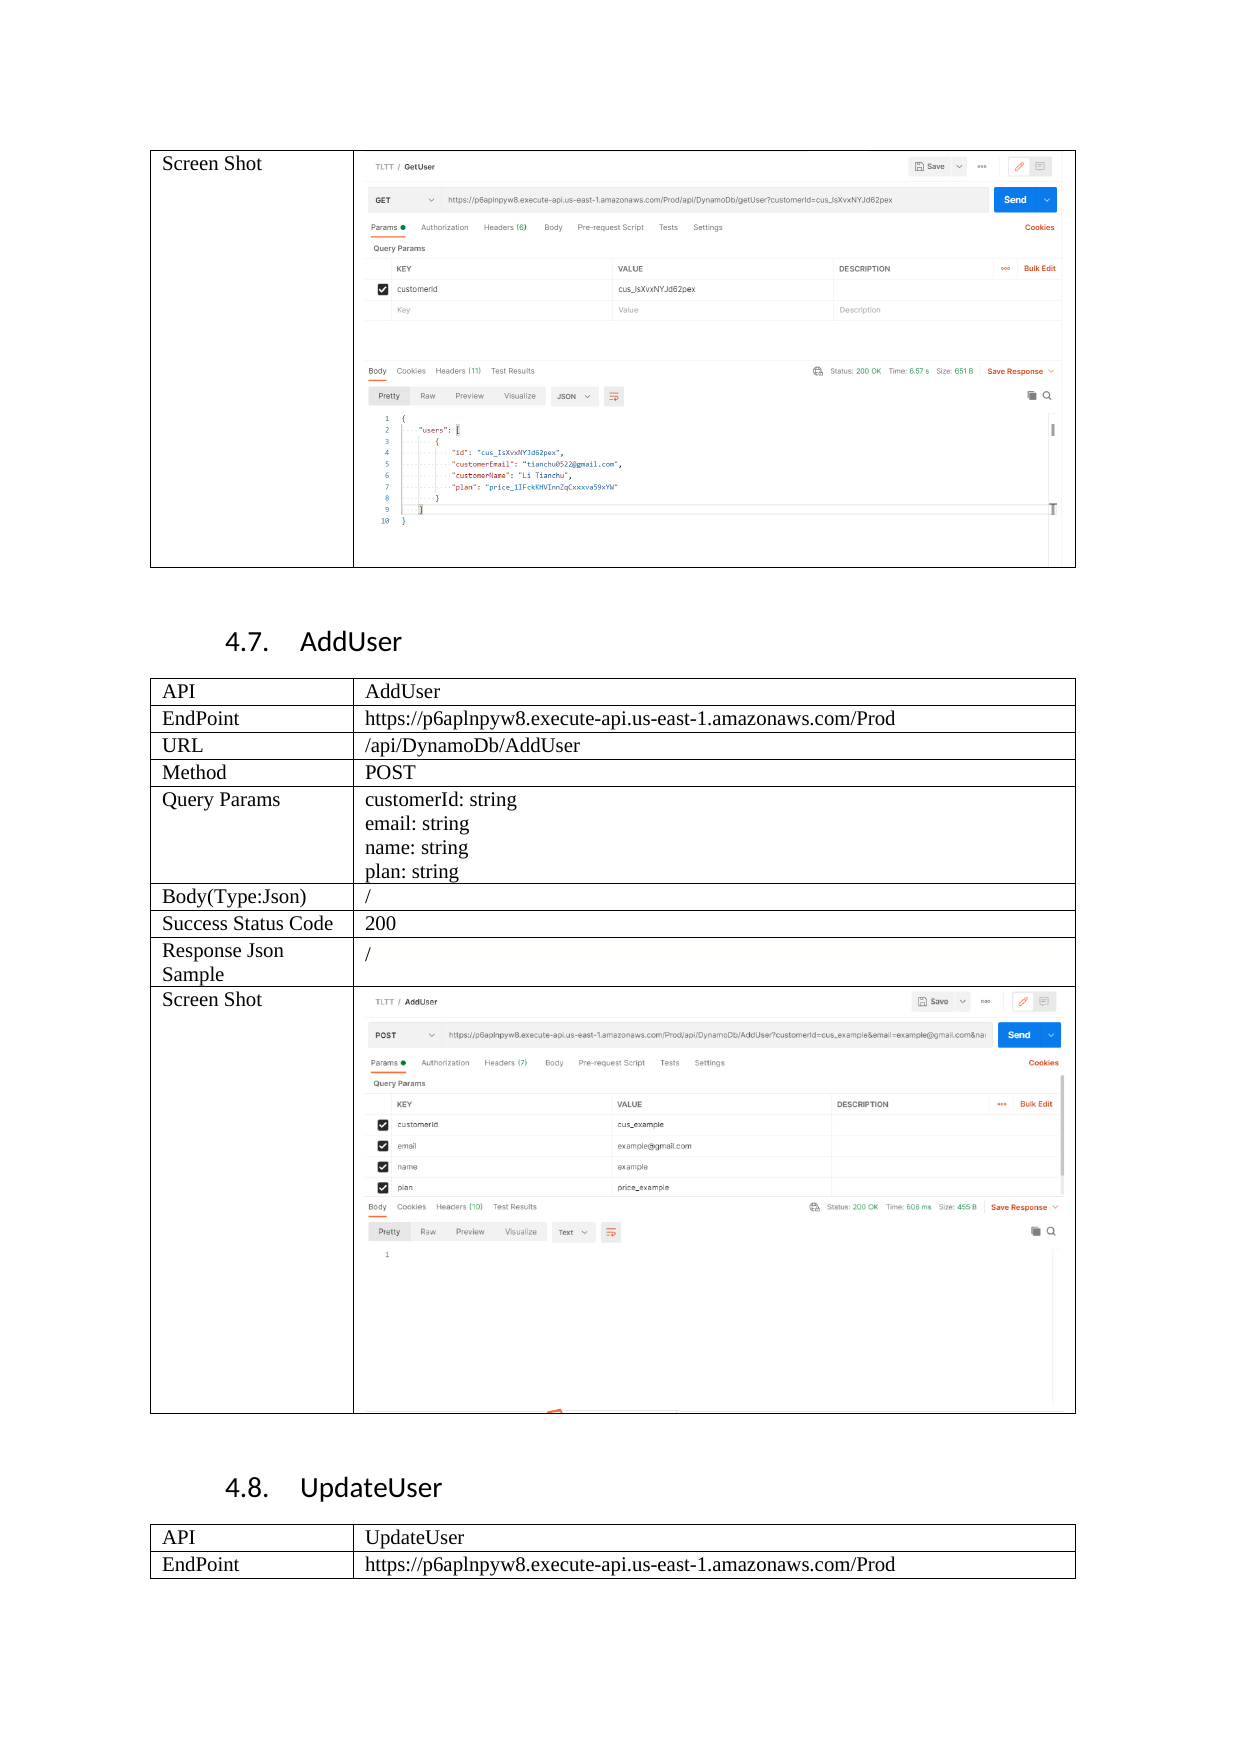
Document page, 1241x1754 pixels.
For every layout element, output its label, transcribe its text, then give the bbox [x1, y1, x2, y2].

table_header API [151, 679, 353, 705]
table_header AddUser [354, 679, 1075, 705]
table_cell Success Status Code [151, 911, 353, 937]
table_header API [151, 1525, 353, 1551]
table_cell POST [354, 760, 1075, 786]
picture [364, 987, 1065, 1413]
table_cell [354, 151, 364, 567]
table_cell EndPoint [151, 1552, 353, 1578]
picture [364, 151, 1065, 567]
table_cell Screen Shot [151, 151, 353, 567]
table_cell URL [151, 733, 353, 759]
table_cell Method [151, 760, 353, 786]
table_cell Body(Type:Json) [151, 884, 353, 910]
table_cell https://p6aplnpyw8.execute-api.us-east-1.amazonaws.com/Prod [354, 706, 1075, 732]
table_cell [1065, 151, 1075, 567]
table_cell / [354, 938, 1075, 986]
table_cell Query Params [151, 787, 353, 883]
table_cell / [354, 884, 1075, 910]
table_header UpdateUser [354, 1525, 1075, 1551]
table_cell [354, 987, 364, 1413]
table_cell 200 [354, 911, 1075, 937]
table_cell Screen Shot [151, 987, 353, 1413]
table_cell Response Json Sample [151, 938, 353, 986]
table_cell /api/DynamoDb/AddUser [354, 733, 1075, 759]
table_cell https://p6aplnpyw8.execute-api.us-east-1.amazonaws.com/Prod [354, 1552, 1075, 1578]
table_cell [1065, 987, 1075, 1413]
table_cell EndPoint [151, 706, 353, 732]
list AddUser [225, 623, 1090, 658]
table_cell customerId: string email: string name: string plan: string [354, 787, 1075, 883]
list UpdateUser [225, 1469, 1090, 1505]
